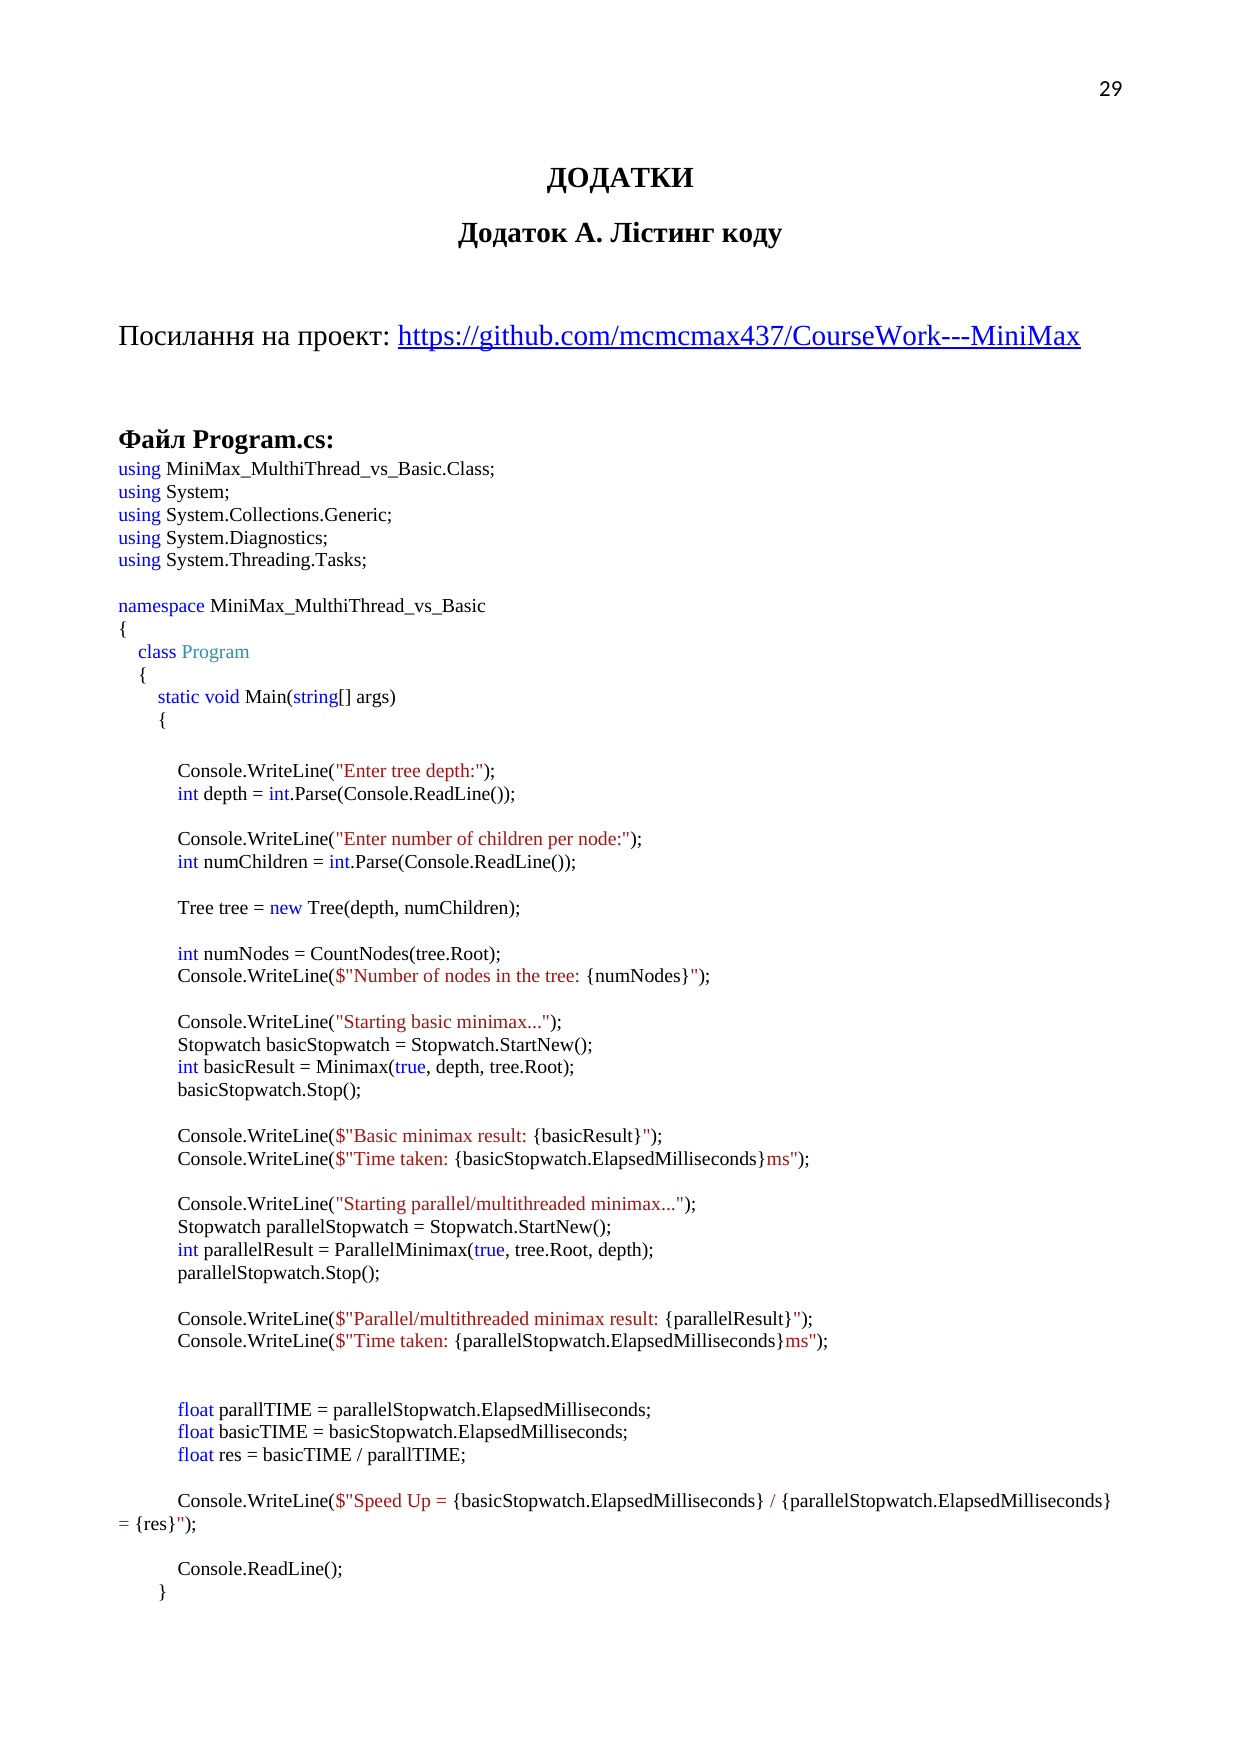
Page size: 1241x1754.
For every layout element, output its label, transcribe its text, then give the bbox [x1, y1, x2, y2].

text Console.WriteLine($"Speed Up = {basicStopwatch.ElapsedMilliseconds} / {parallelStopwatch.ElapsedMilliseconds} = {res}"); [118, 1489, 1122, 1534]
text Console.WriteLine("Enter tree depth:"); [118, 759, 1122, 782]
text int depth = int.Parse(Console.ReadLine()); [118, 782, 1122, 804]
text using System.Diagnostics; [118, 526, 1122, 548]
subtitle Додаток А. Лістинг коду [118, 215, 1122, 248]
text { [118, 617, 1122, 640]
subtitle ДОДАТКИ [118, 160, 1122, 194]
text { [118, 662, 1122, 685]
text { [118, 708, 1122, 731]
text int numChildren = int.Parse(Console.ReadLine()); [118, 850, 1122, 873]
text using System.Threading.Tasks; [118, 548, 1122, 571]
text Console.WriteLine($"Parallel/multithreaded minimax result: {parallelResult}"); [118, 1306, 1122, 1329]
text Stopwatch basicStopwatch = Stopwatch.StartNew(); [118, 1033, 1122, 1056]
text int numNodes = CountNodes(tree.Root); [118, 941, 1122, 964]
text Console.WriteLine($"Time taken: {basicStopwatch.ElapsedMilliseconds}ms"); [118, 1147, 1122, 1169]
subtitle Файл Program.cs: [118, 424, 1122, 455]
text Console.WriteLine($"Basic minimax result: {basicResult}"); [118, 1124, 1122, 1147]
text Console.WriteLine("Starting parallel/multithreaded minimax..."); [118, 1192, 1122, 1215]
text Console.ReadLine(); [118, 1557, 1122, 1580]
text int parallelResult = ParallelMinimax(true, tree.Root, depth); [118, 1238, 1122, 1261]
text float res = basicTIME / parallTIME; [118, 1443, 1122, 1466]
text using MiniMax_MulthiThread_vs_Basic.Class; [118, 457, 1122, 480]
text int basicResult = Minimax(true, depth, tree.Root); [118, 1056, 1122, 1078]
text basicStopwatch.Stop(); [118, 1078, 1122, 1101]
text Console.WriteLine($"Number of nodes in the tree: {numNodes}"); [118, 964, 1122, 987]
text Посилання на проект: https://github.com/mcmcmax437/CourseWork---MiniMax [118, 318, 1122, 352]
text Console.WriteLine("Enter number of children per node:"); [118, 827, 1122, 850]
text class Program [118, 640, 1122, 662]
text namespace MiniMax_MulthiThread_vs_Basic [118, 594, 1122, 617]
text static void Main(string[] args) [118, 685, 1122, 708]
text using System.Collections.Generic; [118, 503, 1122, 526]
text Console.WriteLine($"Time taken: {parallelStopwatch.ElapsedMilliseconds}ms"); [118, 1329, 1122, 1352]
text parallelStopwatch.Stop(); [118, 1261, 1122, 1284]
text Console.WriteLine("Starting basic minimax..."); [118, 1010, 1122, 1033]
text float parallTIME = parallelStopwatch.ElapsedMilliseconds; [118, 1398, 1122, 1421]
text using System; [118, 480, 1122, 503]
text float basicTIME = basicStopwatch.ElapsedMilliseconds; [118, 1421, 1122, 1443]
text Stopwatch parallelStopwatch = Stopwatch.StartNew(); [118, 1215, 1122, 1238]
text } [118, 1580, 1122, 1603]
text Tree tree = new Tree(depth, numChildren); [118, 896, 1122, 919]
